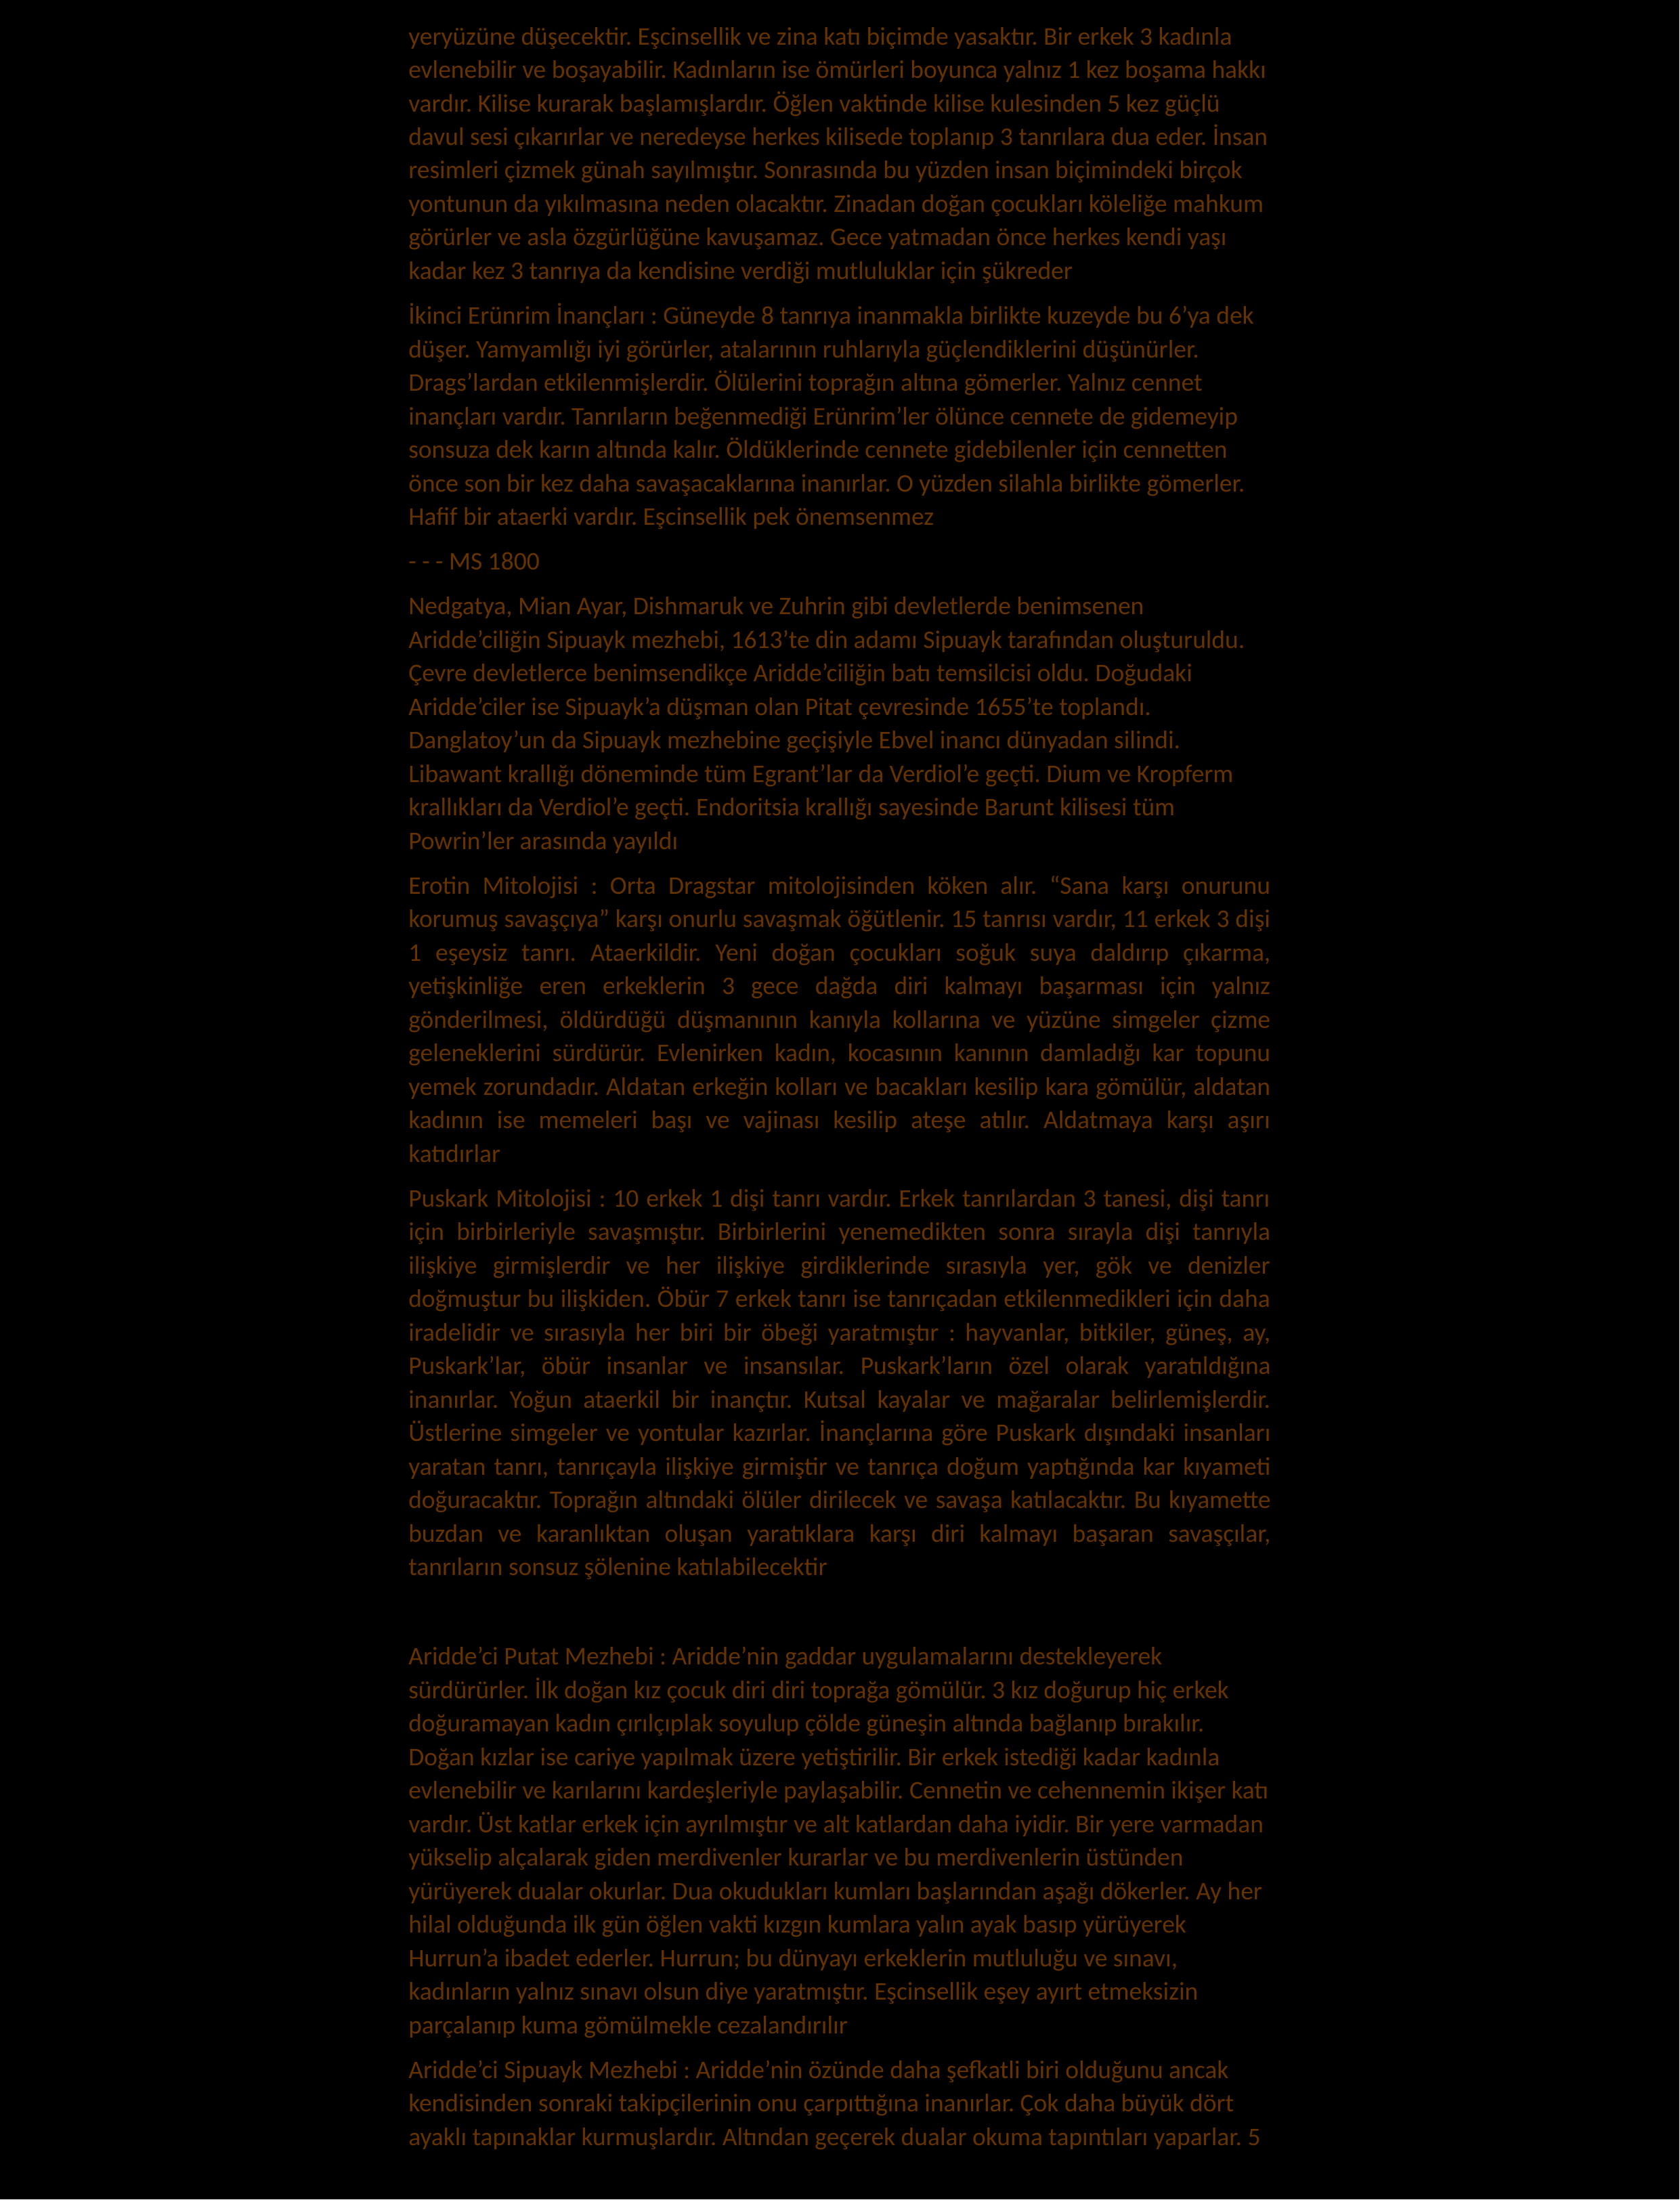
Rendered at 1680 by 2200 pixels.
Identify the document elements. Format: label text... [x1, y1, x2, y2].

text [408, 20, 1272, 286]
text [408, 2054, 1272, 2151]
text Nedgatya, Mian Ayar, Dishmaruk ve Zuhrin gibi devletlerde benimsenen Aridde’ciliğin Sipuayk mezhebi, 1613’te din adamı Sipuayk tarafından oluşturuldu. Çevre devletlerce benimsendikçe Aridde’ciliğin batı temsilcisi oldu. Doğudaki Aridde’ciler ise Sipuayk’a düşman olan Pitat çevresinde 1655’te toplandı. Danglatoy’un da Sipuayk mezhebine geçişiyle Ebvel inancı dünyadan silindi. Libawant krallığı döneminde tüm Egrant’lar da Verdiol’e geçti. Dium ve Kropferm krallıkları da Verdiol’e geçti. Endoritsia krallığı sayesinde Barunt kilisesi tüm Powrin’ler arasında yayıldı [408, 590, 1272, 855]
text İkinci Erünrim İnançları : Güneyde 8 tanrıya inanmakla birlikte kuzeyde bu 6’ya dek düşer. Yamyamlığı iyi görürler, atalarının ruhlarıyla güçlendiklerini düşünürler. Drags’lardan etkilenmişlerdir. Ölülerini toprağın altına gömerler. Yalnız cennet inançları vardır. Tanrıların beğenmediği Erünrim’ler ölünce cennete de gidemeyip sonsuza dek karın altında kalır. Öldüklerinde cennete gidebilenler için cennetten önce son bir kez daha savaşacaklarına inanırlar. O yüzden silahla birlikte gömerler. Hafif bir ataerki vardır. Eşcinsellik pek önemsenmez [408, 299, 1272, 532]
text - - - MS 1800 [408, 545, 1272, 576]
text Aridde’ci Putat Mezhebi : Aridde’nin gaddar uygulamalarını destekleyerek sürdürürler. İlk doğan kız çocuk diri diri toprağa gömülür. 3 kız doğurup hiç erkek doğuramayan kadın çırılçıplak soyulup çölde güneşin altında bağlanıp bırakılır. Doğan kızlar ise cariye yapılmak üzere yetiştirilir. Bir erkek istediği kadar kadınla evlenebilir ve karılarını kardeşleriyle paylaşabilir. Cennetin ve cehennemin ikişer katı vardır. Üst katlar erkek için ayrılmıştır ve alt katlardan daha iyidir. Bir yere varmadan yükselip alçalarak giden merdivenler kurarlar ve bu merdivenlerin üstünden yürüyerek dualar okurlar. Dua okudukları kumları başlarından aşağı dökerler. Ay her hilal olduğunda ilk gün öğlen vakti kızgın kumlara yalın ayak basıp yürüyerek Hurrun’a ibadet ederler. Hurrun; bu dünyayı erkeklerin mutluluğu ve sınavı, kadınların yalnız sınavı olsun diye yaratmıştır. Eşcinsellik eşey ayırt etmeksizin parçalanıp kuma gömülmekle cezalandırılır [408, 1640, 1272, 2040]
text Erotin Mitolojisi : Orta Dragstar mitolojisinden köken alır. “Sana karşı onurunu korumuş savaşçıya” karşı onurlu savaşmak öğütlenir. 15 tanrısı vardır, 11 erkek 3 dişi 1 eşeysiz tanrı. Ataerkildir. Yeni doğan çocukları soğuk suya daldırıp çıkarma, yetişkinliğe eren erkeklerin 3 gece dağda diri kalmayı başarması için yalnız gönderilmesi, öldürdüğü düşmanının kanıyla kollarına ve yüzüne simgeler çizme geleneklerini sürdürür. Evlenirken kadın, kocasının kanının damladığı kar topunu yemek zorundadır. Aldatan erkeğin kolları ve bacakları kesilip kara gömülür, aldatan kadının ise memeleri başı ve vajinası kesilip ateşe atılır. Aldatmaya karşı aşırı katıdırlar [408, 869, 1272, 1168]
text Puskark Mitolojisi : 10 erkek 1 dişi tanrı vardır. Erkek tanrılardan 3 tanesi, dişi tanrı için birbirleriyle savaşmıştır. Birbirlerini yenemedikten sonra sırayla dişi tanrıyla ilişkiye girmişlerdir ve her ilişkiye girdiklerinde sırasıyla yer, gök ve denizler doğmuştur bu ilişkiden. Öbür 7 erkek tanrı ise tanrıçadan etkilenmedikleri için daha iradelidir ve sırasıyla her biri bir öbeği yaratmıştır : hayvanlar, bitkiler, güneş, ay, Puskark’lar, öbür insanlar ve insansılar. Puskark’ların özel olarak yaratıldığına inanırlar. Yoğun ataerkil bir inançtır. Kutsal kayalar ve mağaralar belirlemişlerdir. Üstlerine simgeler ve yontular kazırlar. İnançlarına göre Puskark dışındaki insanları yaratan tanrı, tanrıçayla ilişkiye girmiştir ve tanrıça doğum yaptığında kar kıyameti doğuracaktır. Toprağın altındaki ölüler dirilecek ve savaşa katılacaktır. Bu kıyamette buzdan ve karanlıktan oluşan yaratıklara karşı diri kalmayı başaran savaşçılar, tanrıların sonsuz şölenine katılabilecektir [408, 1182, 1272, 1582]
